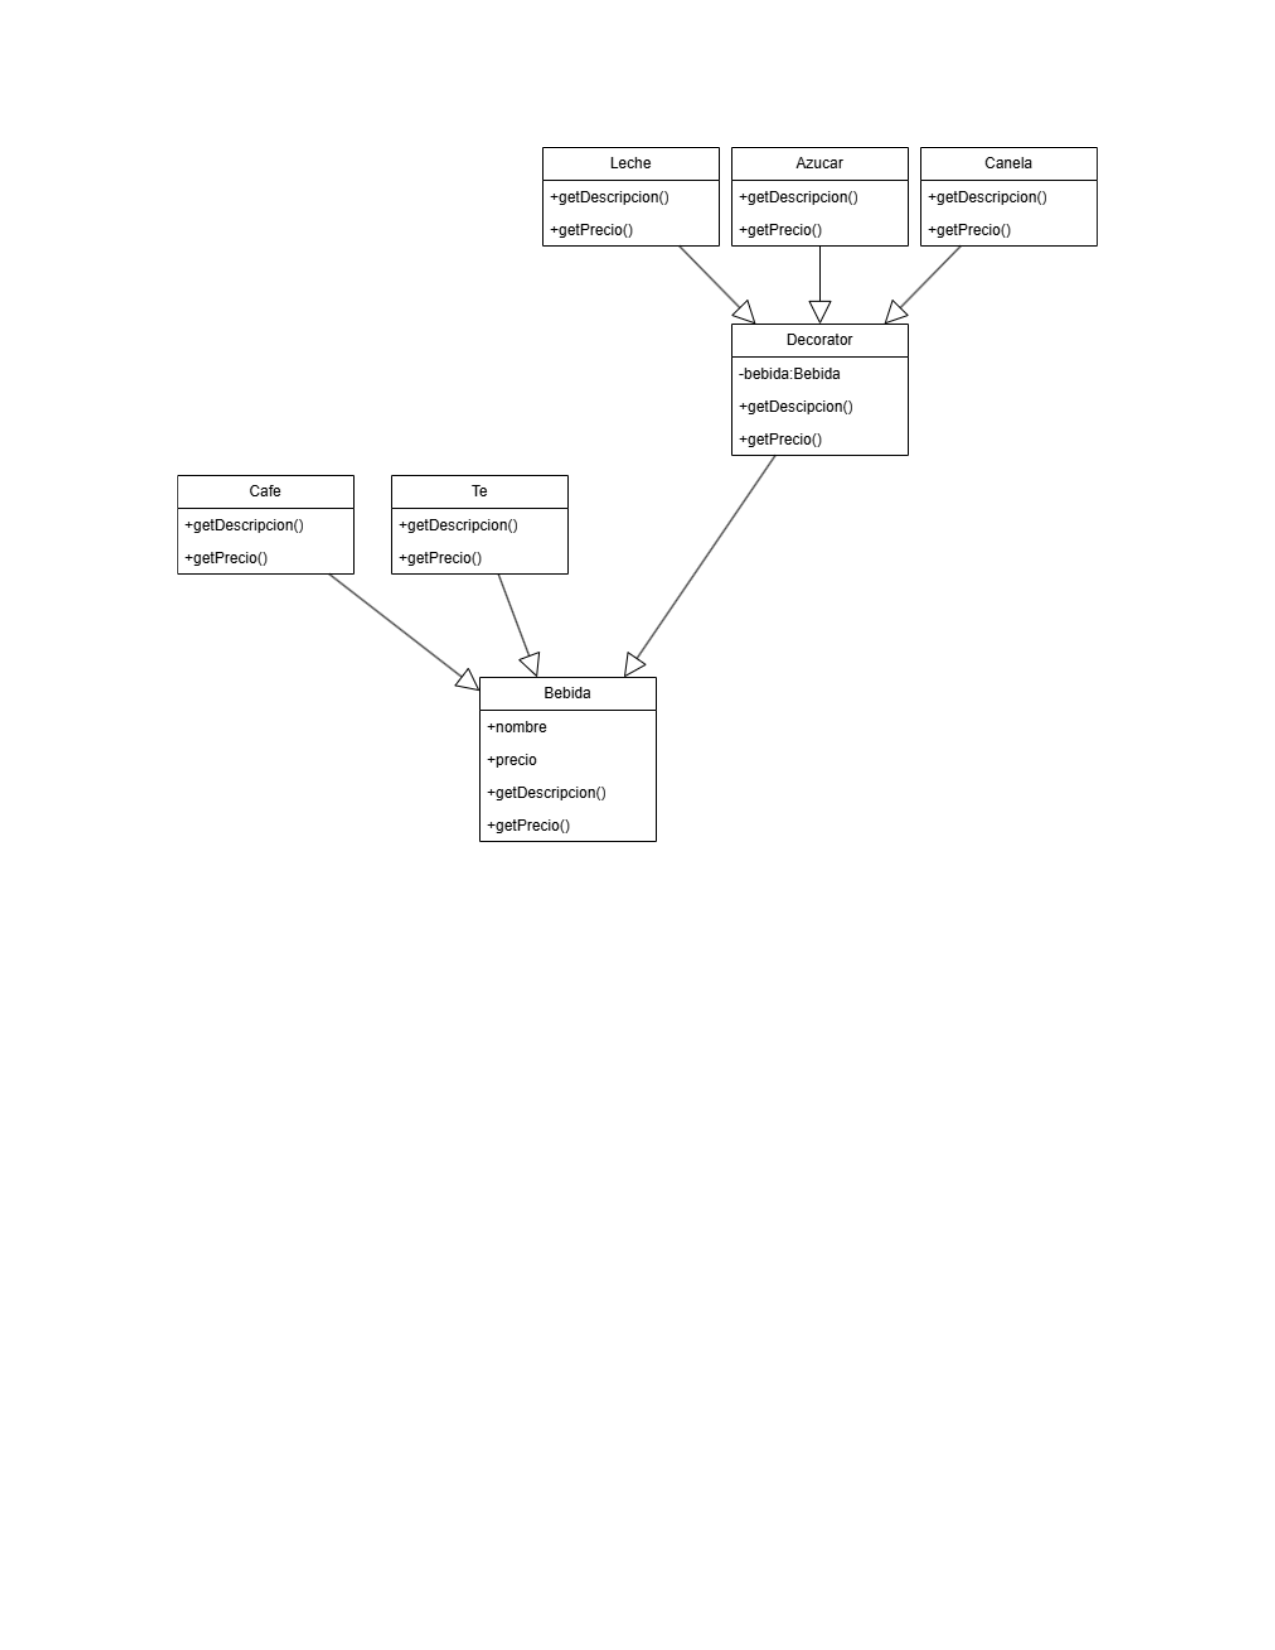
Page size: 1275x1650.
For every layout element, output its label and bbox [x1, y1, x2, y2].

picture [177, 147, 1098, 846]
